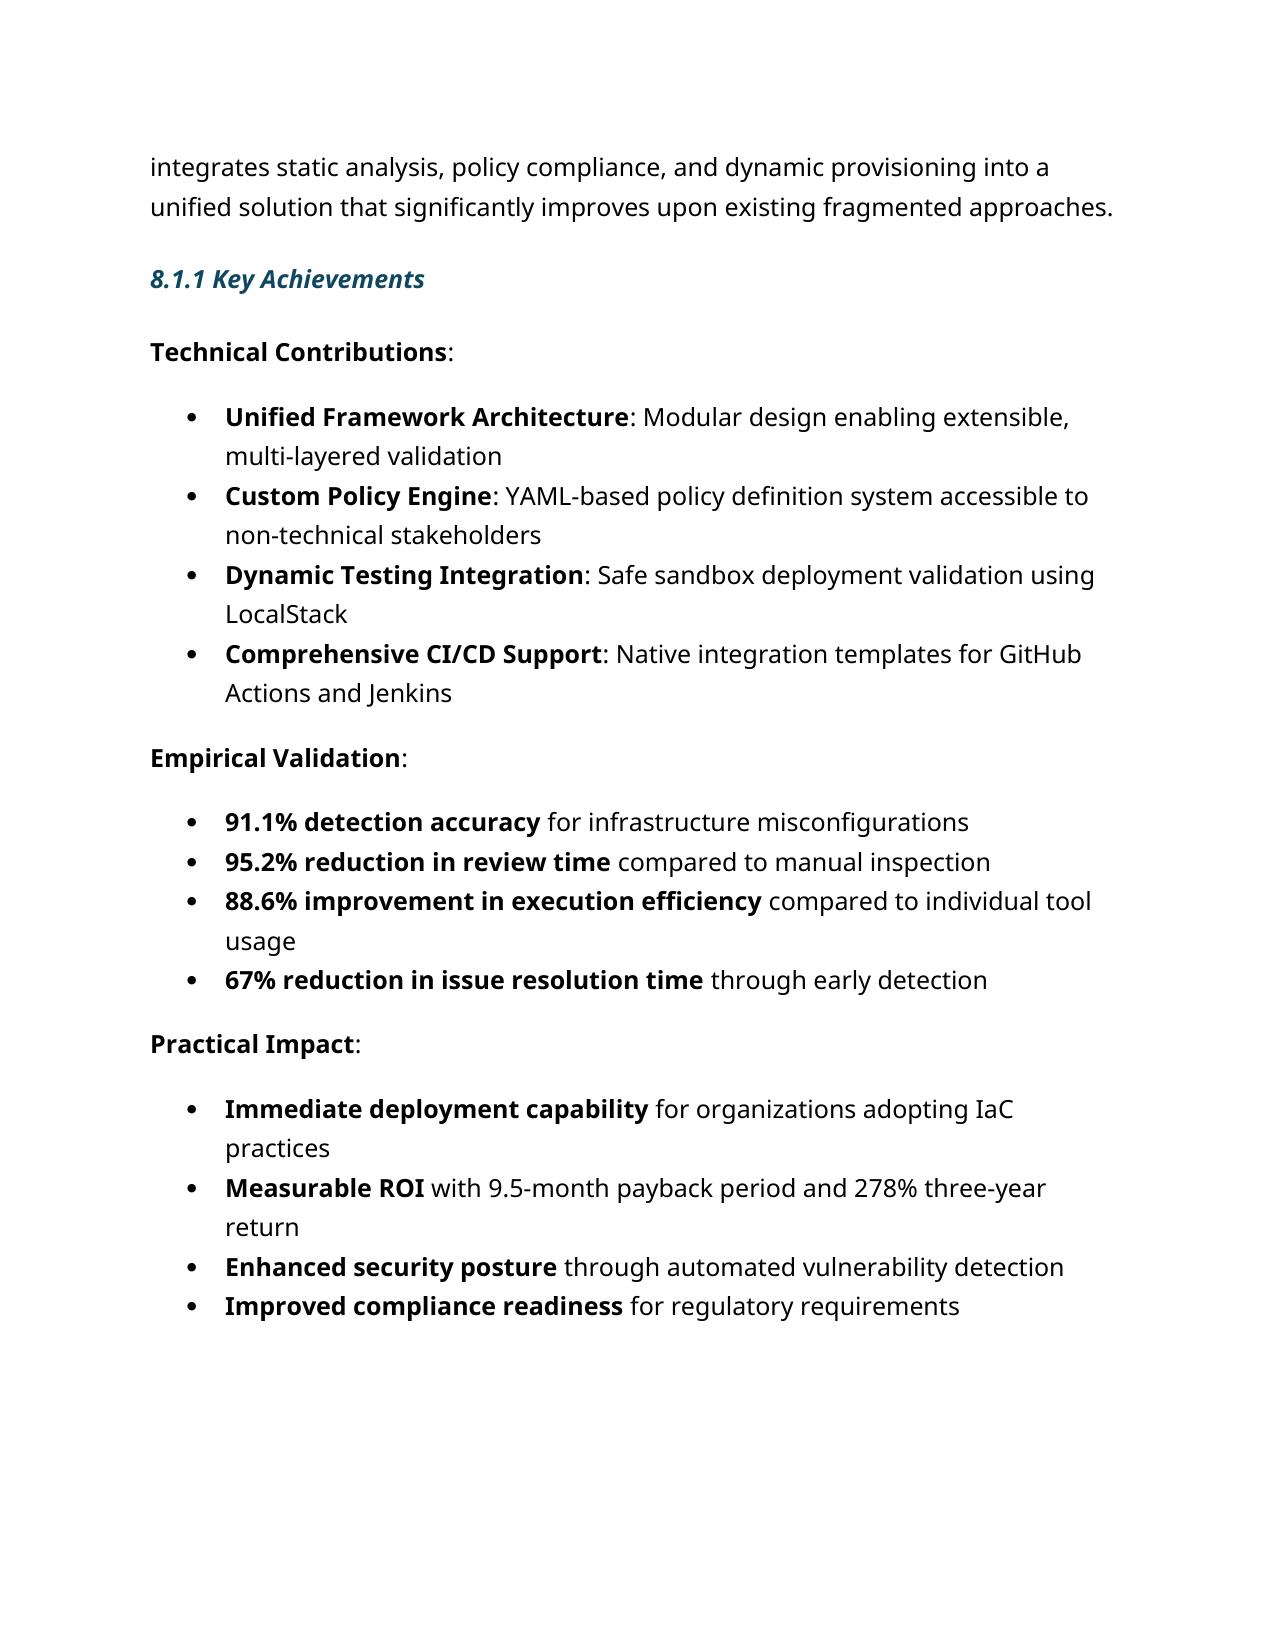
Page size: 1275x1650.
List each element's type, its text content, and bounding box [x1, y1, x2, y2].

list 88.6% improvement in execution efficiency compared to individual tool usage [187, 884, 1125, 957]
list Comprehensive CI/CD Support: Native integration templates for GitHub Actions and Jenkins [187, 636, 1125, 710]
list Improved compliance readiness for regulatory requirements [187, 1289, 1125, 1323]
list Measurable ROI with 9.5-month payback period and 278% three-year return [187, 1171, 1125, 1244]
list Immediate deployment capability for organizations adopting IaC practices [187, 1092, 1125, 1165]
text Empirical Validation: [150, 740, 1125, 774]
list 67% reduction in issue resolution time through early detection [187, 963, 1125, 997]
text Technical Contributions: [150, 335, 1125, 369]
text Practical Impact: [150, 1027, 1125, 1061]
list Unified Framework Architecture: Modular design enabling extensible, multi-layered validation [187, 399, 1125, 473]
list 95.2% reduction in review time compared to manual inspection [187, 844, 1125, 878]
list 91.1% detection accuracy for infrastructure misconfigurations [187, 805, 1125, 839]
list Custom Policy Engine: YAML-based policy definition system accessible to non-technical stakeholders [187, 478, 1125, 552]
list Dynamic Testing Integration: Safe sandbox deployment validation using LocalStack [187, 557, 1125, 631]
list Enhanced security posture through automated vulnerability detection [187, 1249, 1125, 1283]
subtitle 8.1.1 Key Achievements [150, 262, 1125, 296]
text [150, 150, 1125, 223]
